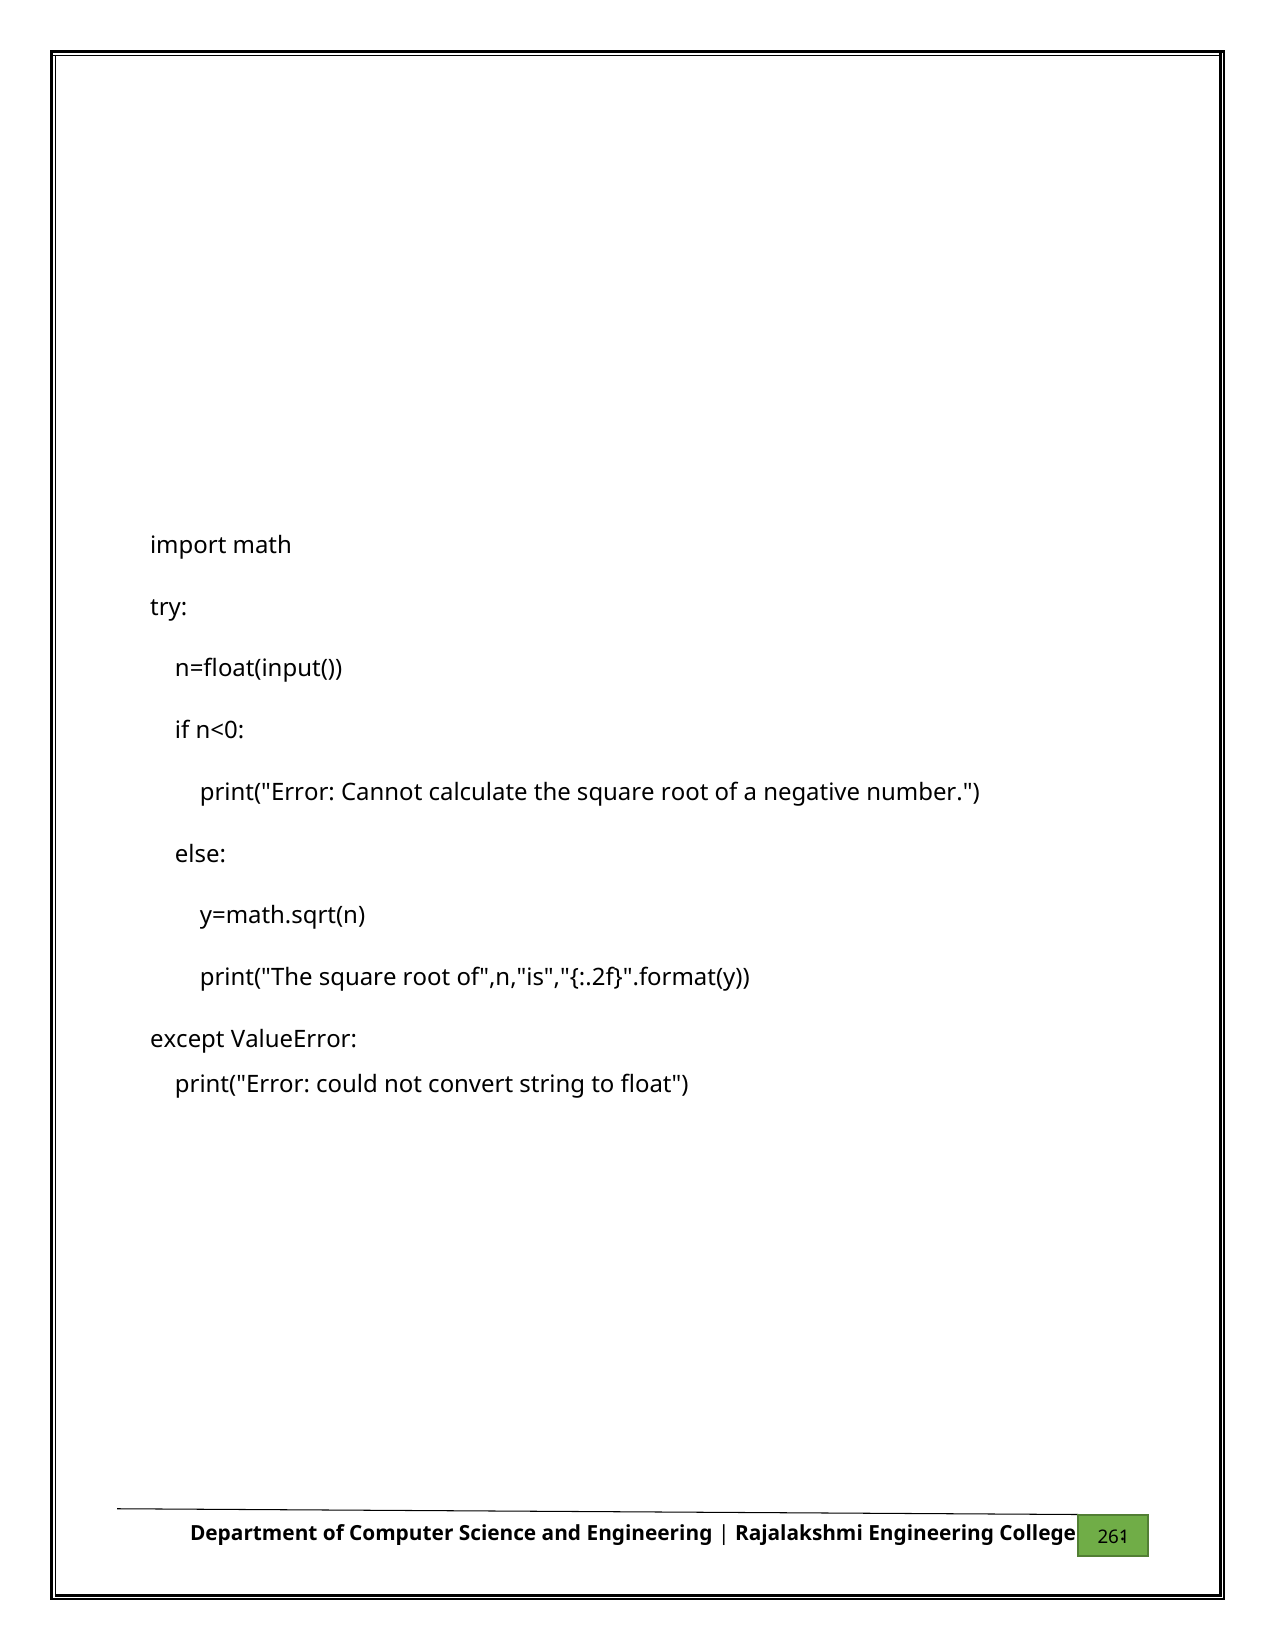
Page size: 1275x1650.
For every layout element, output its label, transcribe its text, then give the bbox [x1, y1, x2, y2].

text if n<0: [150, 713, 1125, 745]
text print("The square root of",n,"is","{:.2f}".format(y)) [150, 960, 1125, 992]
text y=math.sqrt(n) [150, 898, 1125, 931]
text n=float(input()) [150, 651, 1125, 684]
text import math [150, 527, 1125, 560]
text except ValueError: [150, 1022, 1125, 1054]
text try: [150, 589, 1125, 622]
text print("Error: could not convert string to float") [150, 1067, 1125, 1099]
text print("Error: Cannot calculate the square root of a negative number.") [150, 774, 1125, 807]
text else: [150, 836, 1125, 869]
